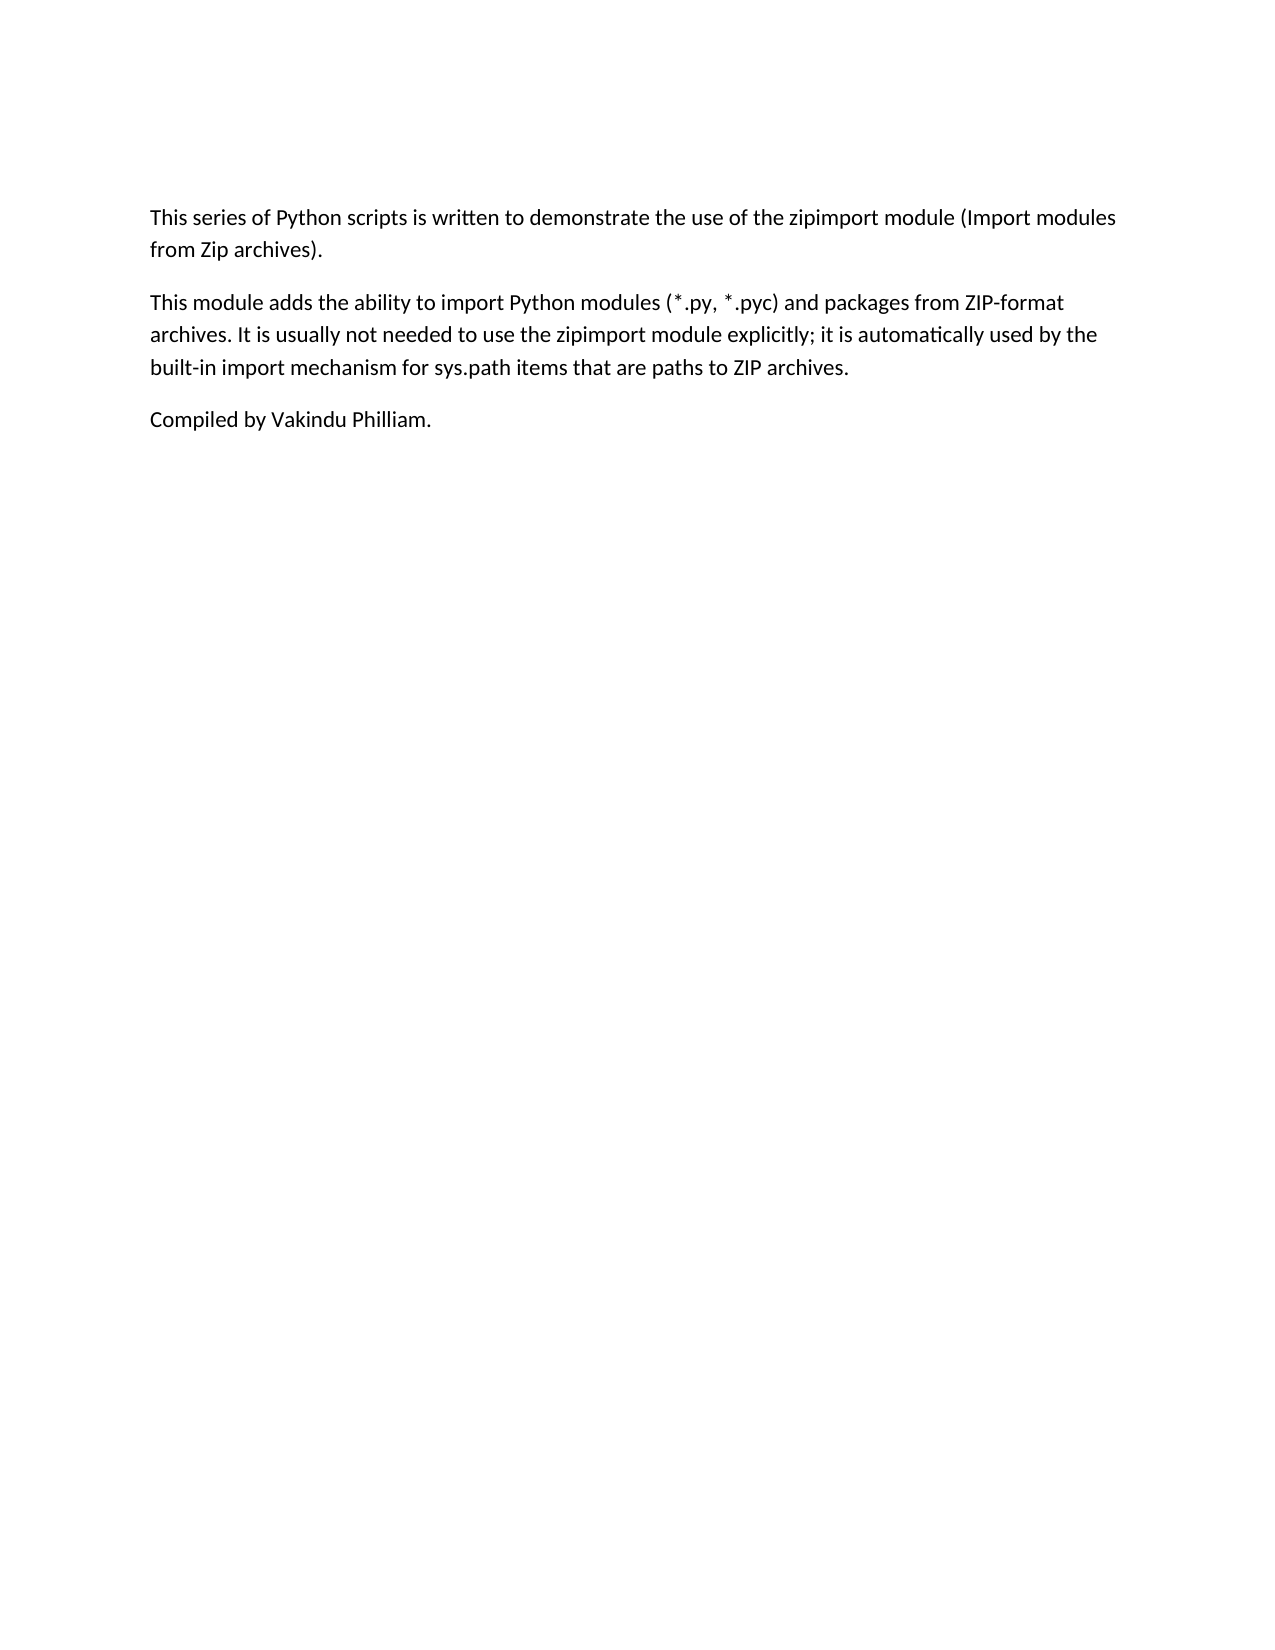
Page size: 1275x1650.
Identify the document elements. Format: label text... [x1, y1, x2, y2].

text Compiled by Vakindu Philliam. [150, 406, 1125, 434]
text This module adds the ability to import Python modules (*.py, *.pyc) and packages from ZIP-format archives. It is usually not needed to use the zipimport module explicitly; it is automatically used by the built-in import mechanism for sys.path items that are paths to ZIP archives. [150, 288, 1125, 381]
text This series of Python scripts is written to demonstrate the use of the zipimport module (Import modules from Zip archives). [150, 203, 1125, 263]
